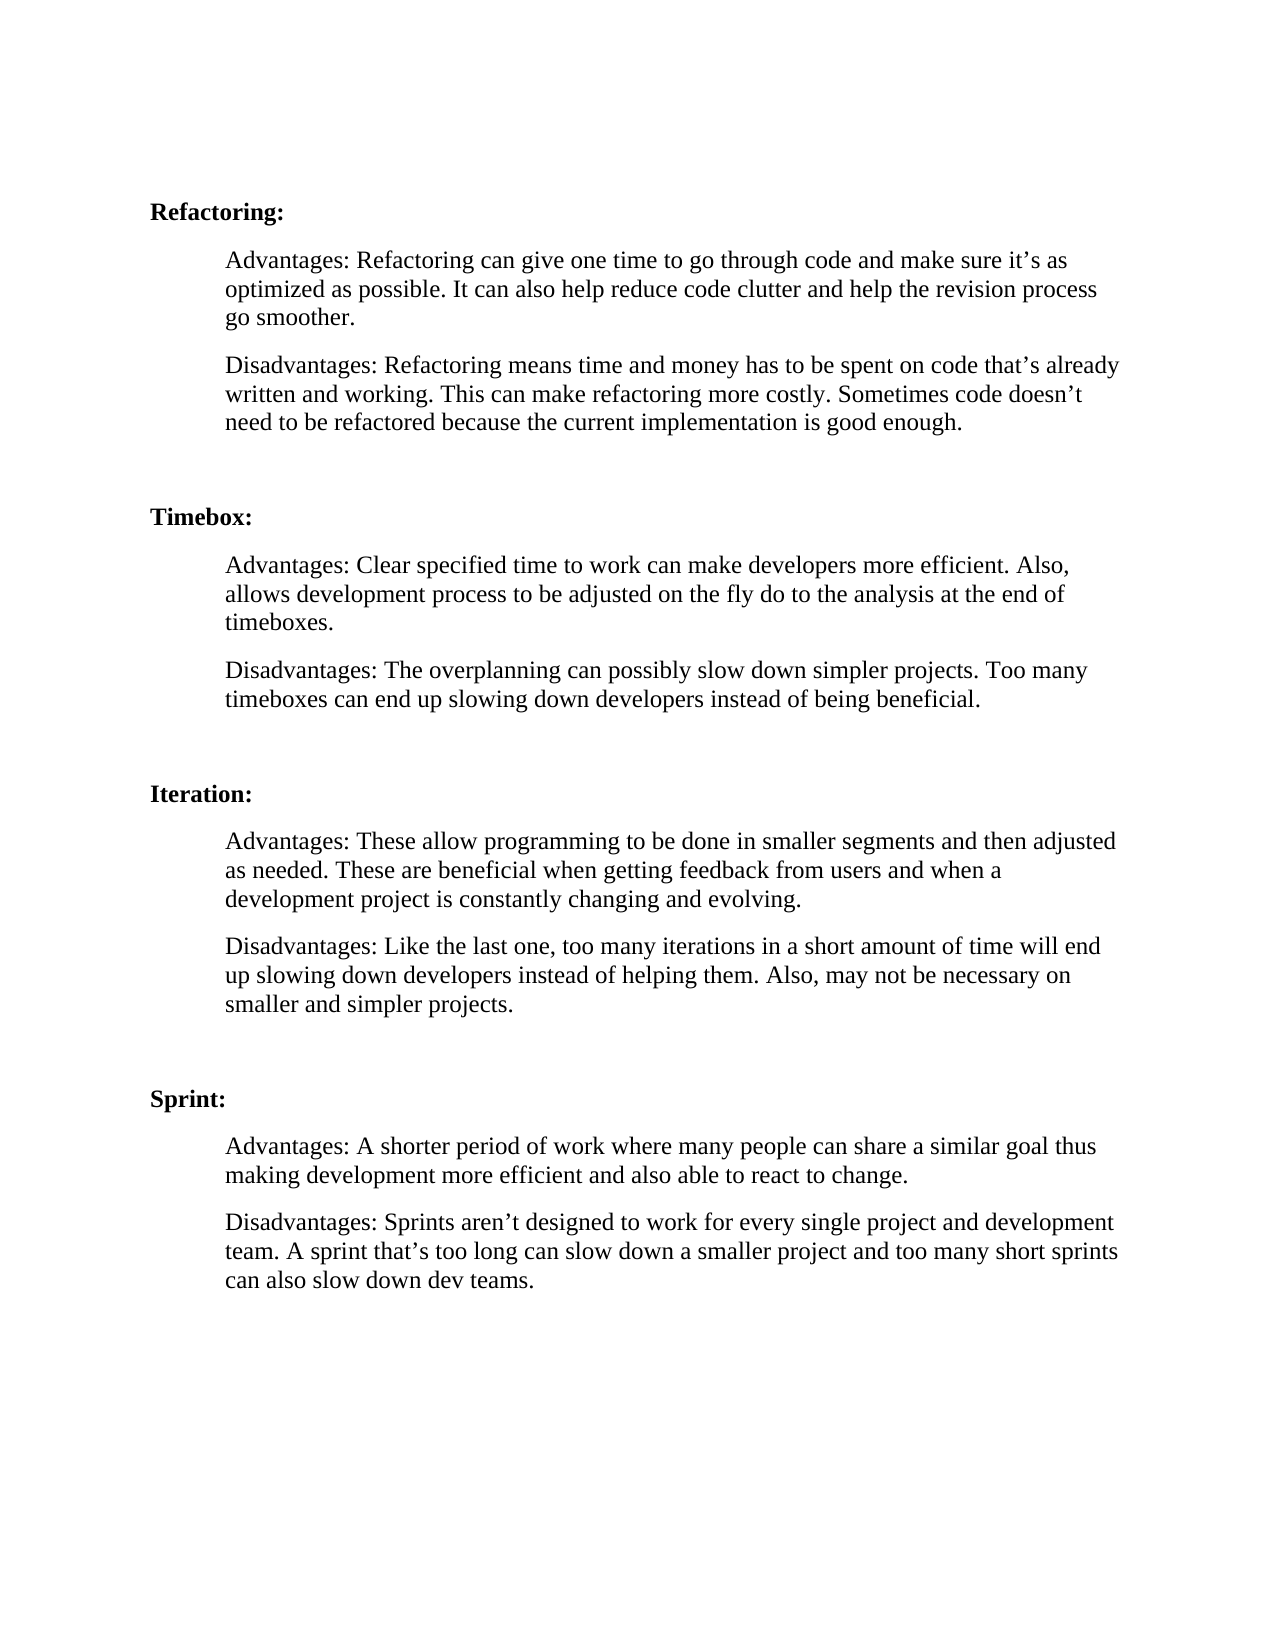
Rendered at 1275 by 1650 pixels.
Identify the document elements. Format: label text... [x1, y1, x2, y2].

text Iteration: [150, 779, 1125, 807]
text Disadvantages: Refactoring means time and money has to be spent on code that’s already written and working. This can make refactoring more costly. Sometimes code doesn’t need to be refactored because the current implementation is good enough. [225, 350, 1125, 436]
text Disadvantages: The overplanning can possibly slow down simpler projects. Too many timeboxes can end up slowing down developers instead of being beneficial. [225, 655, 1125, 712]
text Advantages: These allow programming to be done in smaller segments and then adjusted as needed. These are beneficial when getting feedback from users and when a development project is constantly changing and evolving. [225, 826, 1125, 912]
text Advantages: Clear specified time to work can make developers more efficient. Also, allows development process to be adjusted on the fly do to the analysis at the end of timeboxes. [225, 550, 1125, 636]
text Refactoring: [150, 197, 1125, 226]
text Disadvantages: Like the last one, too many iterations in a short amount of time will end up slowing down developers instead of helping them. Also, may not be necessary on smaller and simpler projects. [225, 931, 1125, 1017]
text Disadvantages: Sprints aren’t designed to work for every single project and development team. A sprint that’s too long can slow down a smaller project and too many short sprints can also slow down dev teams. [225, 1207, 1125, 1294]
text Advantages: A shorter period of work where many people can share a similar goal thus making development more efficient and also able to react to change. [225, 1131, 1125, 1189]
text Timebox: [150, 502, 1125, 531]
text Advantages: Refactoring can give one time to go through code and make sure it’s as optimized as possible. It can also help reduce code clutter and help the revision process go smoother. [225, 245, 1125, 331]
text Sprint: [150, 1084, 1125, 1112]
